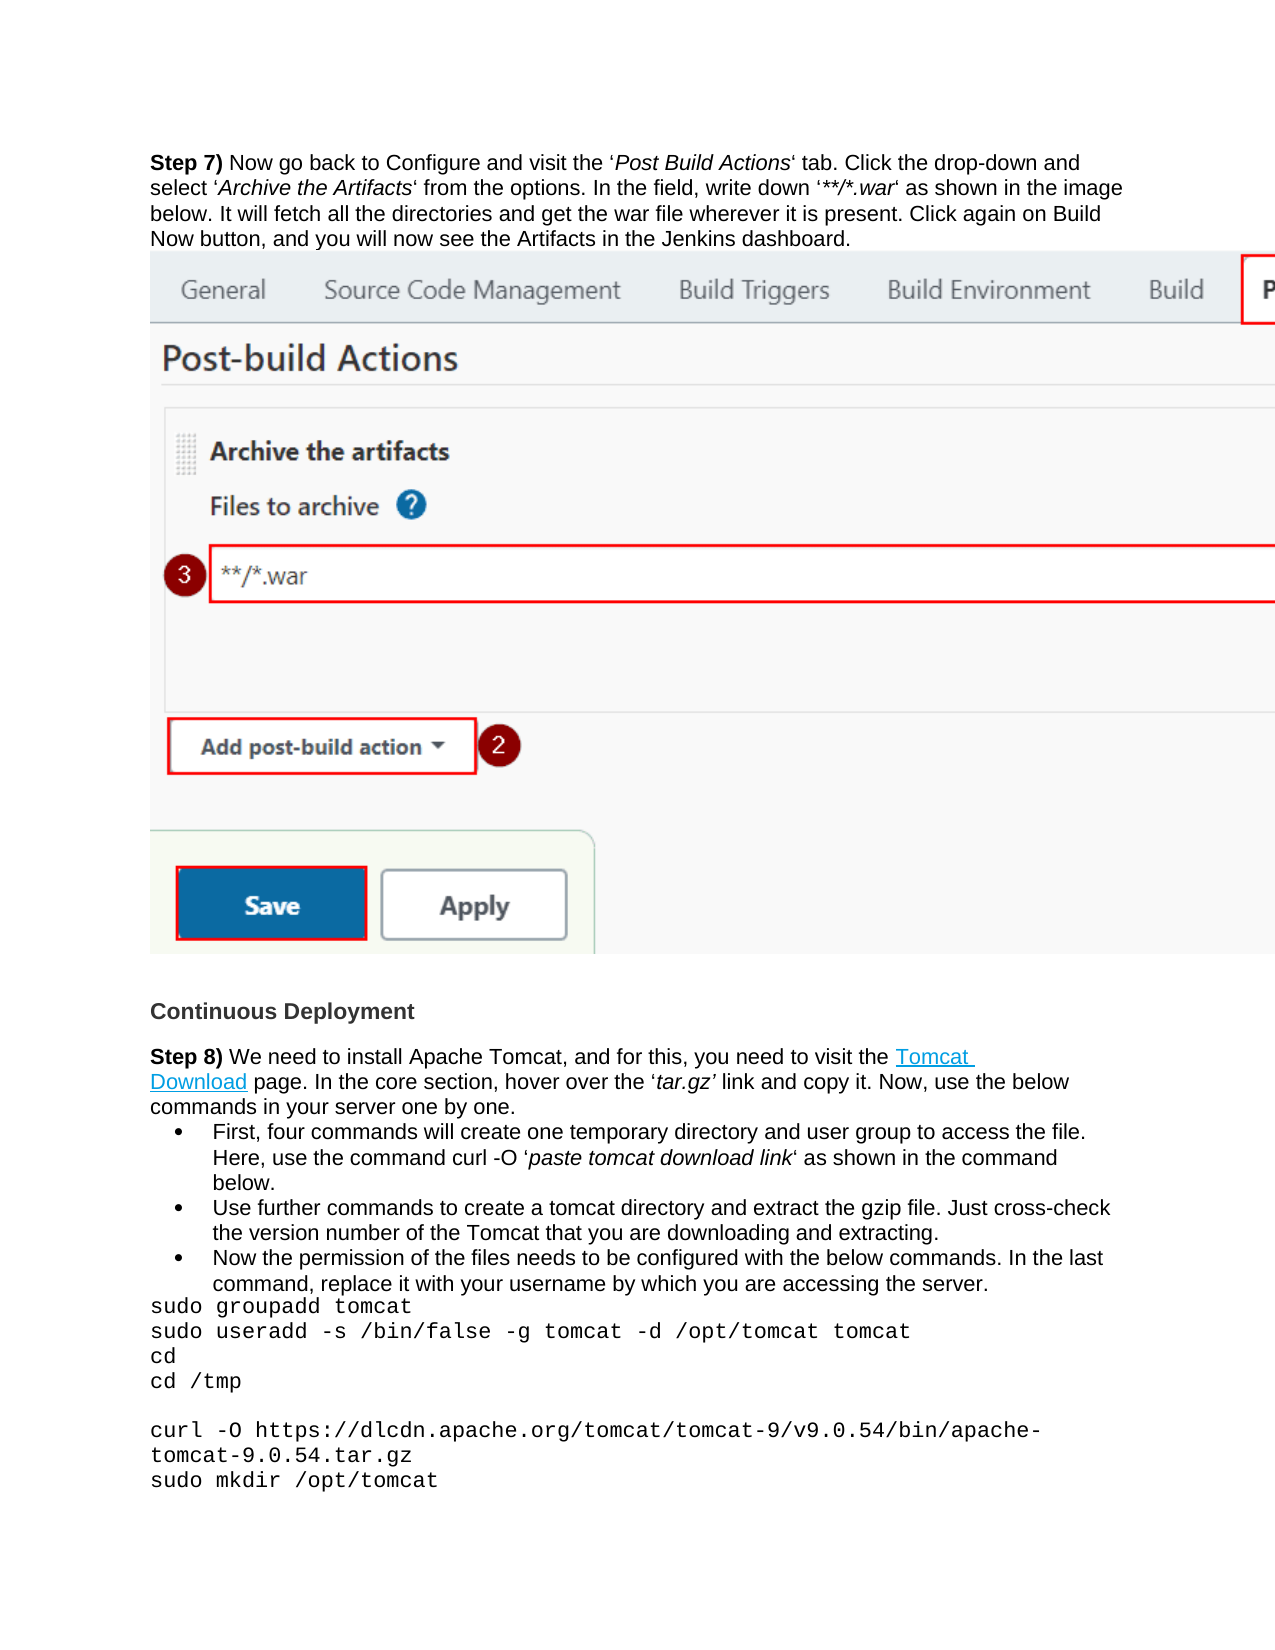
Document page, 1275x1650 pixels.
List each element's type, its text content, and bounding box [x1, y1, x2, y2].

text Step 8) We need to install Apache Tomcat, and for this, you need to visit the Tomcat Download page. In the core section, hover over the ‘tar.gz’ link and copy it. Now, use the below commands in your server one by one. [150, 1043, 1125, 1119]
list Now the permission of the files needs to be configured with the below commands. In the last command, replace it with your username by which you are accessing the server. [175, 1245, 1125, 1296]
list Use further commands to create a tomcat directory and extract the gzip file. Just cross-check the version number of the Tomcat that you are downloading and extracting. [175, 1195, 1125, 1245]
list First, four commands will create one temporary directory and user group to access the file. Here, use the command curl -O ‘paste tomcat download link‘ as shown in the command below. [175, 1119, 1125, 1195]
text cd /tmp [150, 1370, 1125, 1395]
text sudo groupadd tomcat [150, 1296, 1125, 1320]
text sudo mkdir /opt/tomcat [150, 1469, 1125, 1494]
text cd [150, 1345, 1125, 1370]
text sudo useradd -s /bin/false -g tomcat -d /opt/tomcat tomcat [150, 1320, 1125, 1345]
subtitle Continuous Deployment [150, 998, 1125, 1024]
text curl -O https://dlcdn.apache.org/tomcat/tomcat-9/v9.0.54/bin/apache-tomcat-9.0.54.tar.gz [150, 1419, 1125, 1469]
picture [150, 250, 1275, 954]
text Step 7) Now go back to Configure and visit the ‘Post Build Actions‘ tab. Click the drop-down and select ‘Archive the Artifacts‘ from the options. In the field, write down ‘**/*.war‘ as shown in the image below. It will fetch all the directories and get the war file wherever it is present. Click again on Build Now button, and you will now see the Artifacts in the Jenkins dashboard. [150, 150, 1125, 250]
